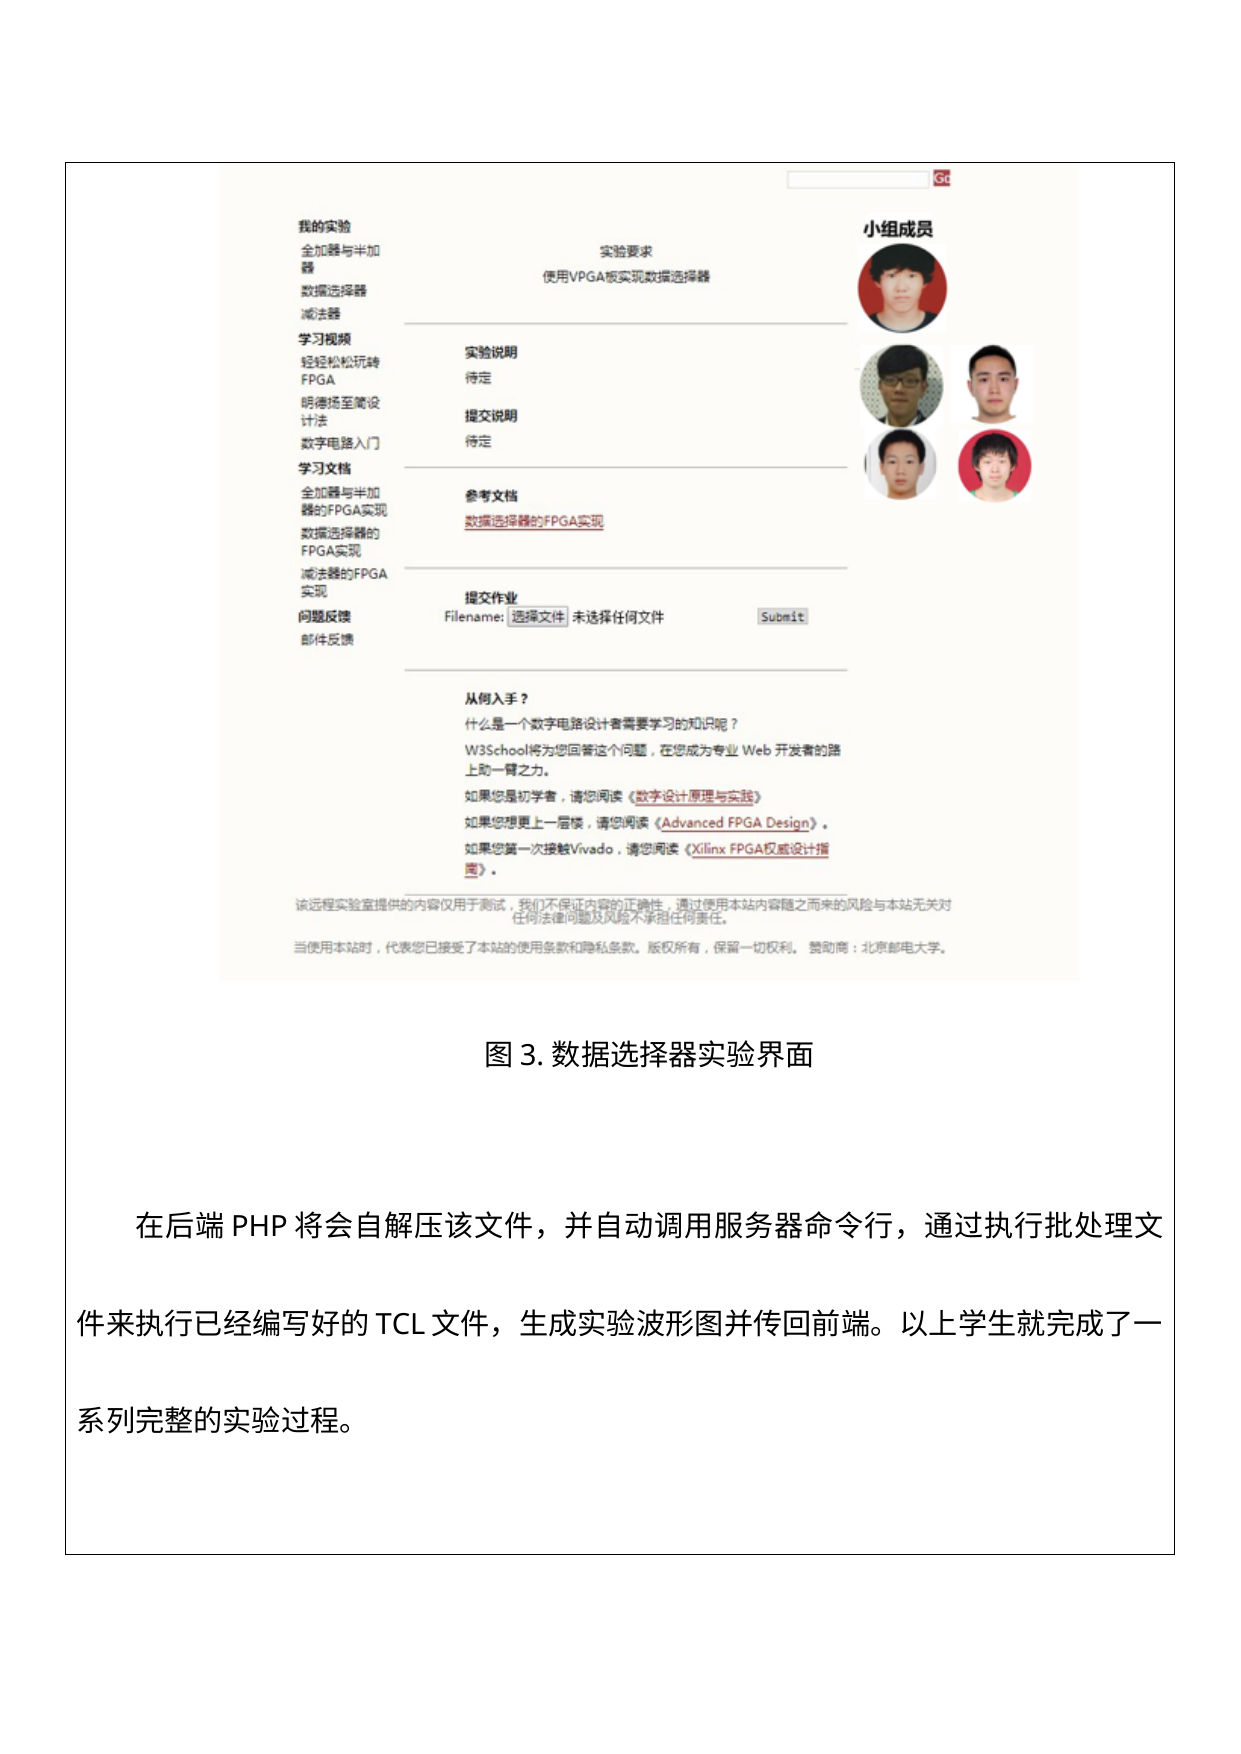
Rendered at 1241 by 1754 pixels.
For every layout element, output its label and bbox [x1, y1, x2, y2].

picture [219, 163, 1080, 981]
table_cell [66, 163, 1174, 1554]
